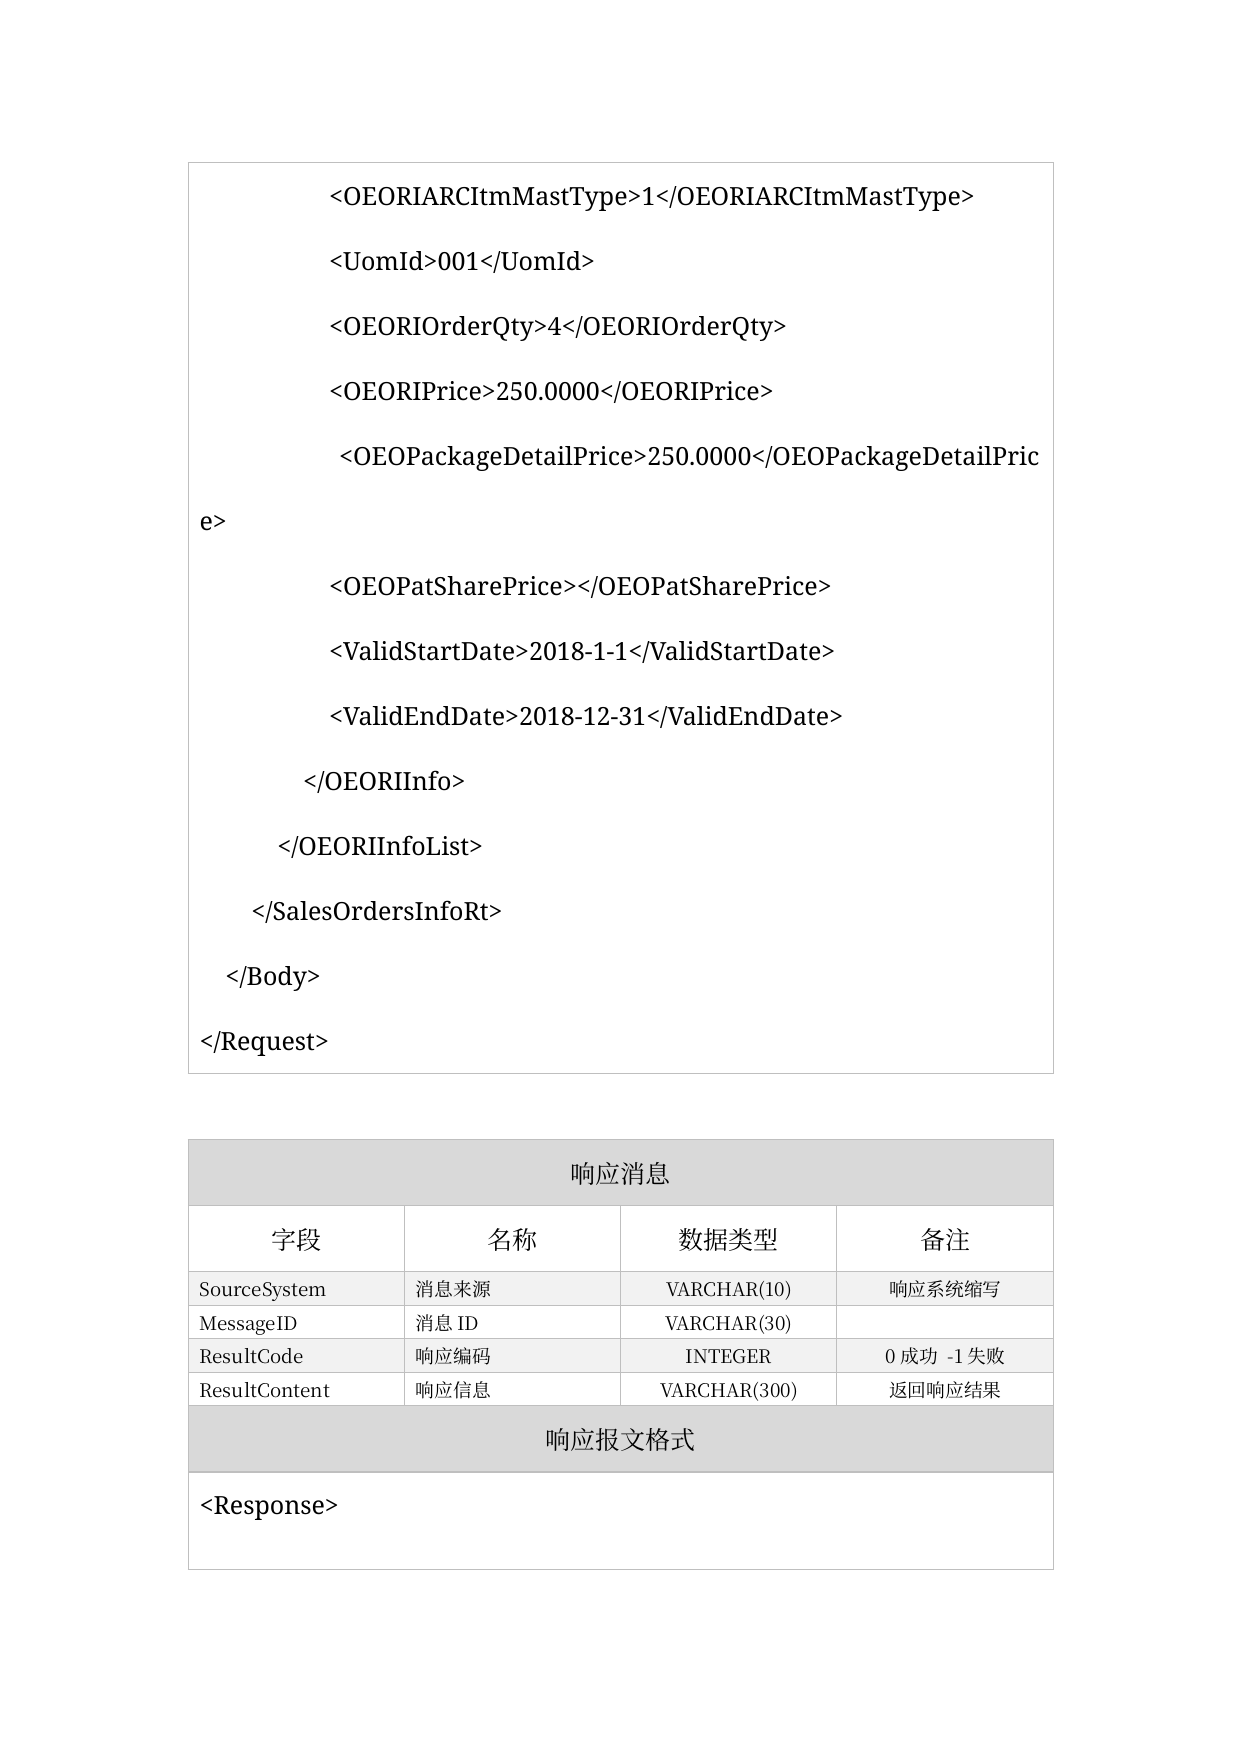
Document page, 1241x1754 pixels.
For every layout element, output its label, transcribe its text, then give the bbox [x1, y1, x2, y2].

table_cell MessageID [189, 1306, 404, 1338]
table_cell ResultCode [189, 1339, 404, 1372]
table_cell 0 成功 -1 失败 [837, 1339, 1053, 1372]
table_cell 响应系统缩写 [837, 1272, 1053, 1305]
table_cell 数据类型 [621, 1206, 836, 1271]
table_cell 响应报文格式 [189, 1406, 1053, 1471]
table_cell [189, 1473, 1053, 1569]
table_cell 名称 [405, 1206, 620, 1271]
table_cell VARCHAR(30) [621, 1306, 836, 1338]
table_cell VARCHAR(300) [621, 1373, 836, 1405]
table_cell VARCHAR(10) [621, 1272, 836, 1305]
table_cell INTEGER [621, 1339, 836, 1372]
table_cell SourceSystem [189, 1272, 404, 1305]
table_cell 返回响应结果 [837, 1373, 1053, 1405]
table_cell ResultContent [189, 1373, 404, 1405]
table_cell [837, 1306, 1053, 1338]
table_cell 备注 [837, 1206, 1053, 1271]
table_cell 响应编码 [405, 1339, 620, 1372]
table_cell 消息ID [405, 1306, 620, 1338]
table_cell 响应信息 [405, 1373, 620, 1405]
table_cell 字段 [189, 1206, 404, 1271]
table_cell 消息来源 [405, 1272, 620, 1305]
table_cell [189, 163, 1053, 1073]
table_header 响应消息 [189, 1140, 1053, 1205]
